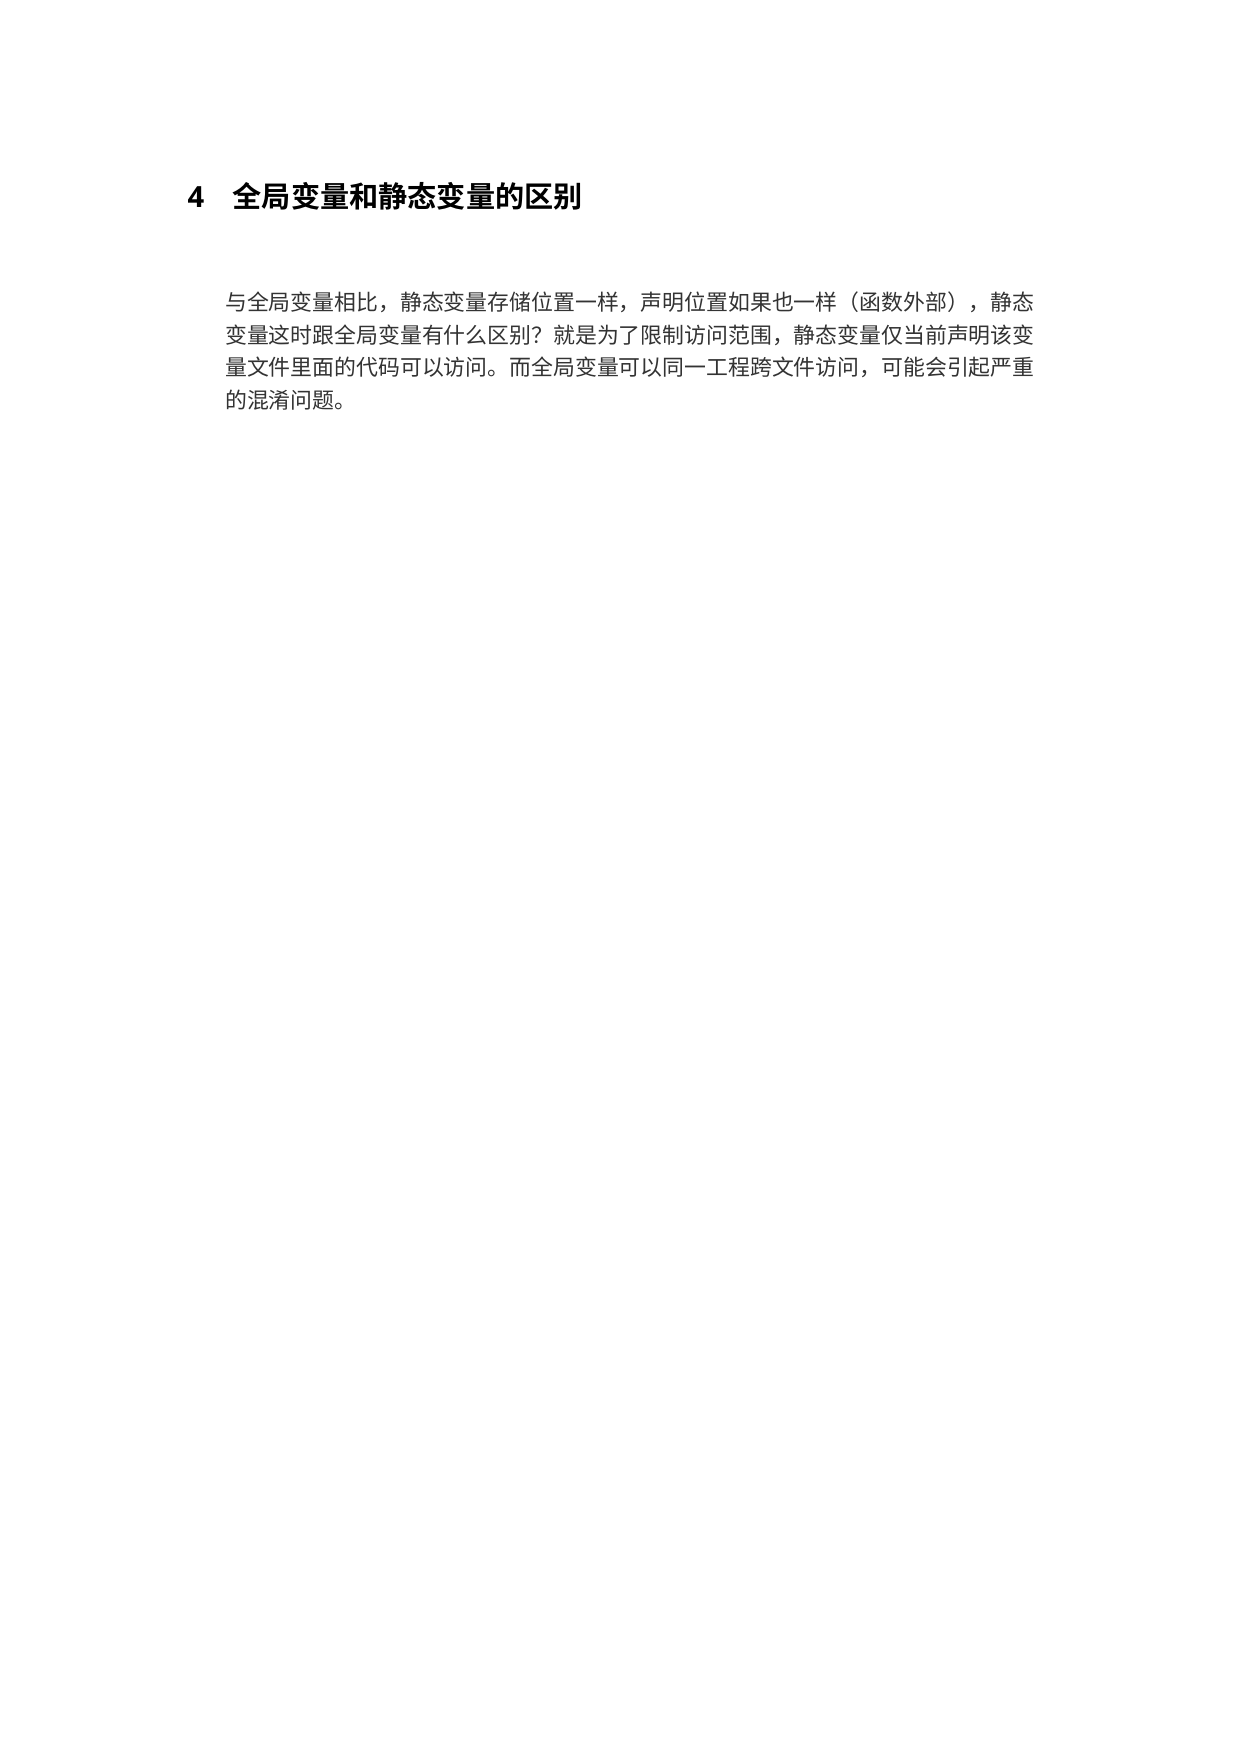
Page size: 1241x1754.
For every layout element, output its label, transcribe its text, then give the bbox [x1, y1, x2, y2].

subtitle 全局变量和静态变量的区别 [187, 162, 1053, 227]
text 与全局变量相比，静态变量存储位置一样，声明位置如果也一样（函数外部），静态变量这时跟全局变量有什么区别？就是为了限制访问范围，静态变量仅当前声明该变量文件里面的代码可以访问。而全局变量可以同一工程跨文件访问，可能会引起严重的混淆问题。 [225, 285, 1053, 415]
